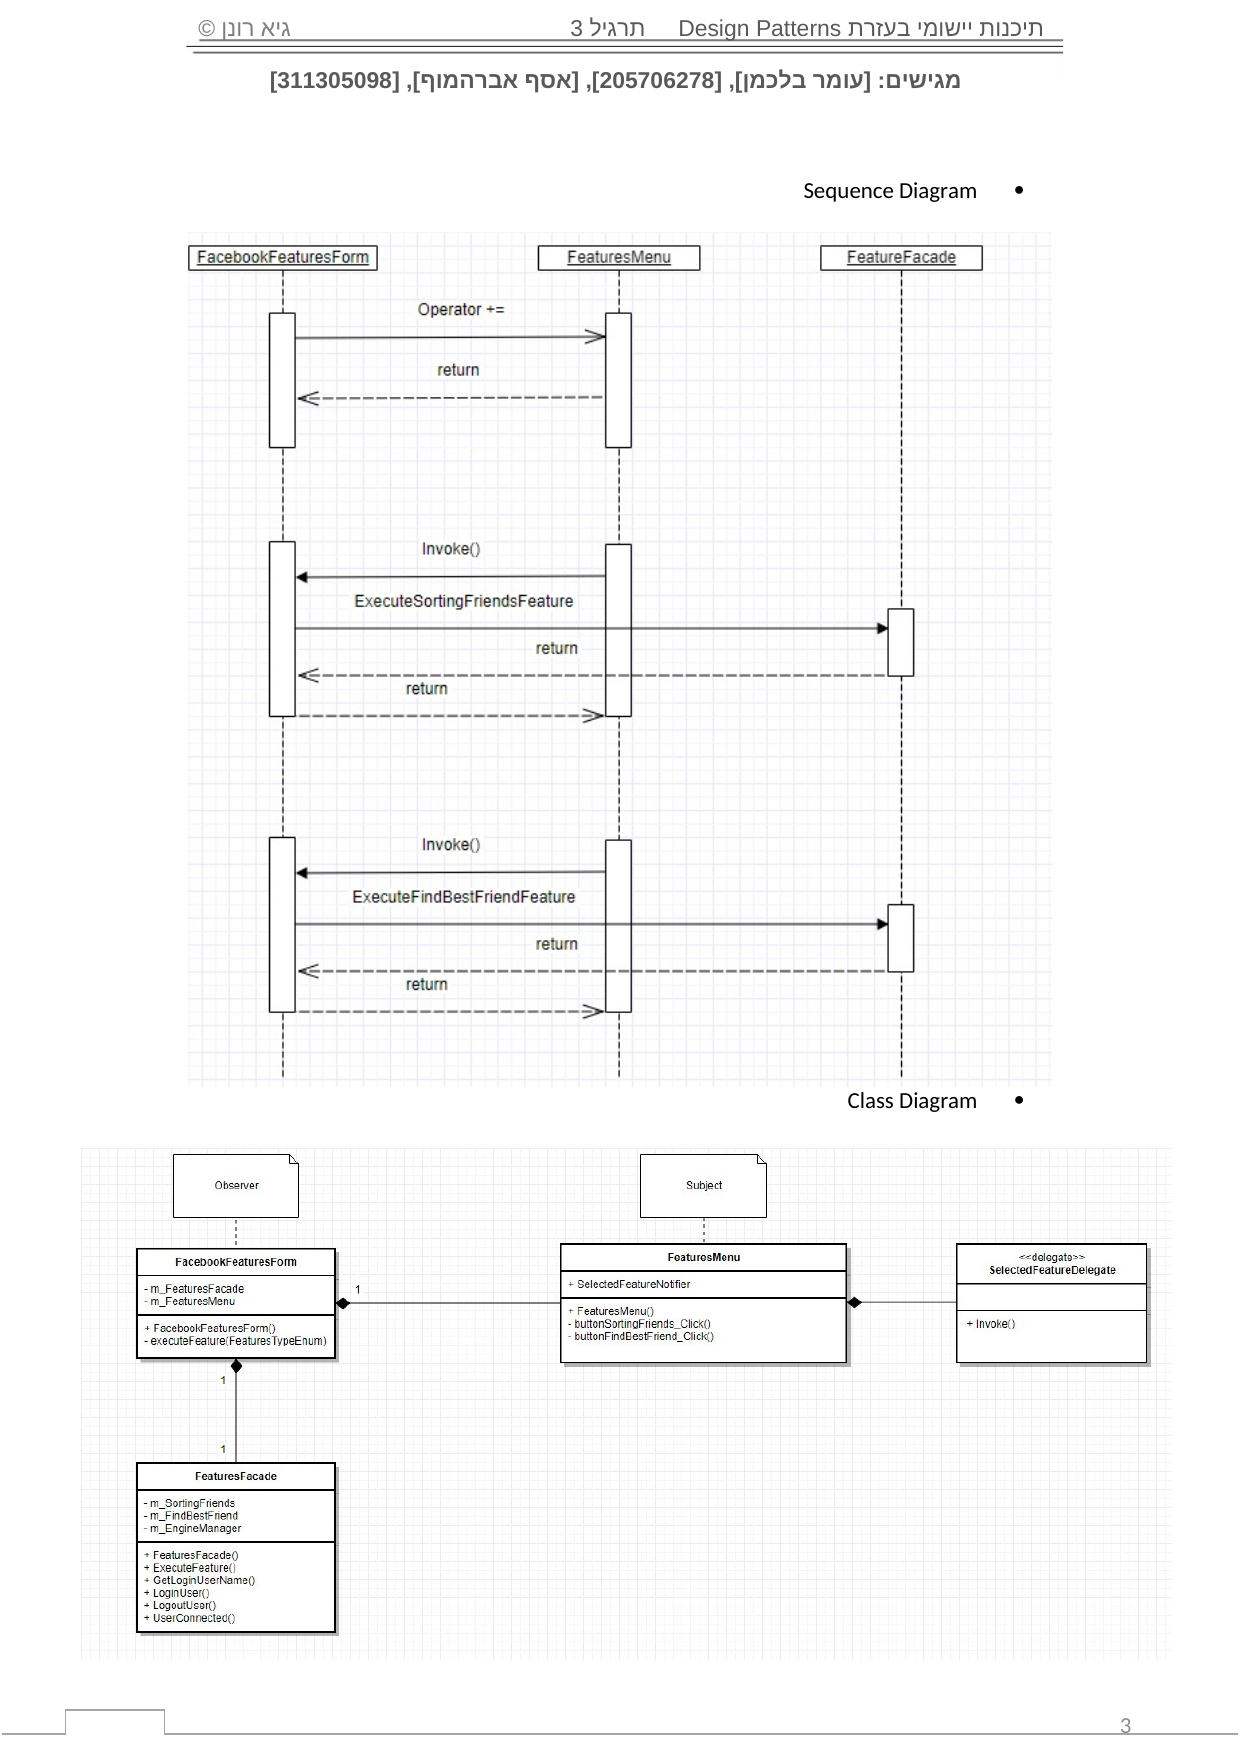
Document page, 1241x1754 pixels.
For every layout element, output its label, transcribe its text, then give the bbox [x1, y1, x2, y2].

picture [187, 232, 1053, 1087]
picture [80, 1145, 1172, 1668]
list Class Diagram [187, 1087, 1015, 1115]
picture [186, 0, 1064, 104]
list Sequence Diagram [187, 176, 1015, 204]
